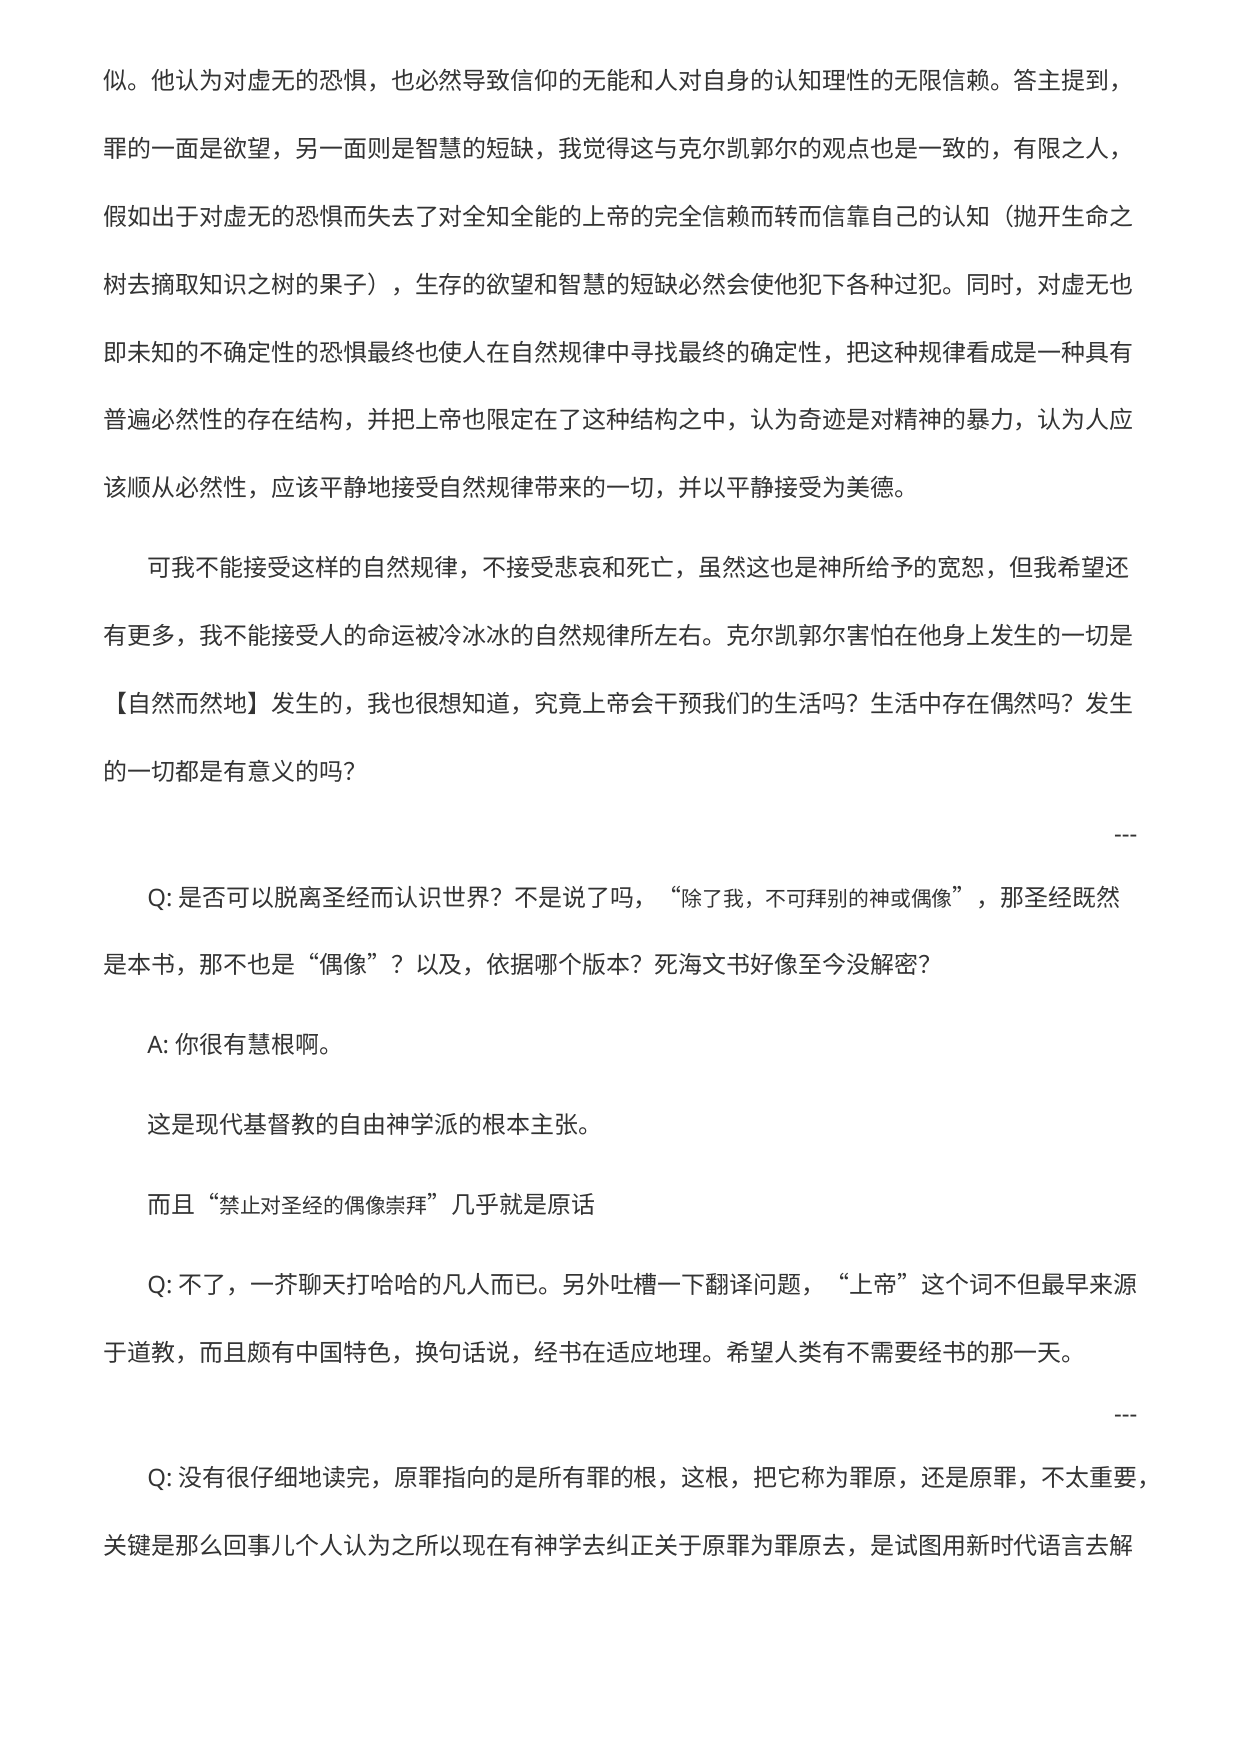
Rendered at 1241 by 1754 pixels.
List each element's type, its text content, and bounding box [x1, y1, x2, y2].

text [103, 1442, 1137, 1578]
text 而且“禁止对圣经的偶像崇拜”几乎就是原话 [103, 1169, 1137, 1237]
text Q: 是否可以脱离圣经而认识世界？不是说了吗，“除了我，不可拜别的神或偶像”，那圣经既然是本书，那不也是“偶像”？以及，依据哪个版本？死海文书好像至今没解密？ [103, 862, 1137, 997]
text 可我不能接受这样的自然规律，不接受悲哀和死亡，虽然这也是神所给予的宽恕，但我希望还有更多，我不能接受人的命运被冷冰冰的自然规律所左右。克尔凯郭尔害怕在他身上发生的一切是【自然而然地】发生的，我也很想知道，究竟上帝会干预我们的生活吗？生活中存在偶然吗？发生的一切都是有意义的吗？ [103, 532, 1137, 804]
text --- [103, 816, 1137, 850]
text Q: 不了，一芥聊天打哈哈的凡人而已。另外吐槽一下翻译问题，“上帝”这个词不但最早来源于道教，而且颇有中国特色，换句话说，经书在适应地理。希望人类有不需要经书的那一天。 [103, 1249, 1137, 1384]
text 这是现代基督教的自由神学派的根本主张。 [103, 1089, 1137, 1157]
text --- [103, 1396, 1137, 1430]
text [103, 45, 1137, 520]
text A: 你很有慧根啊。 [103, 1009, 1137, 1077]
